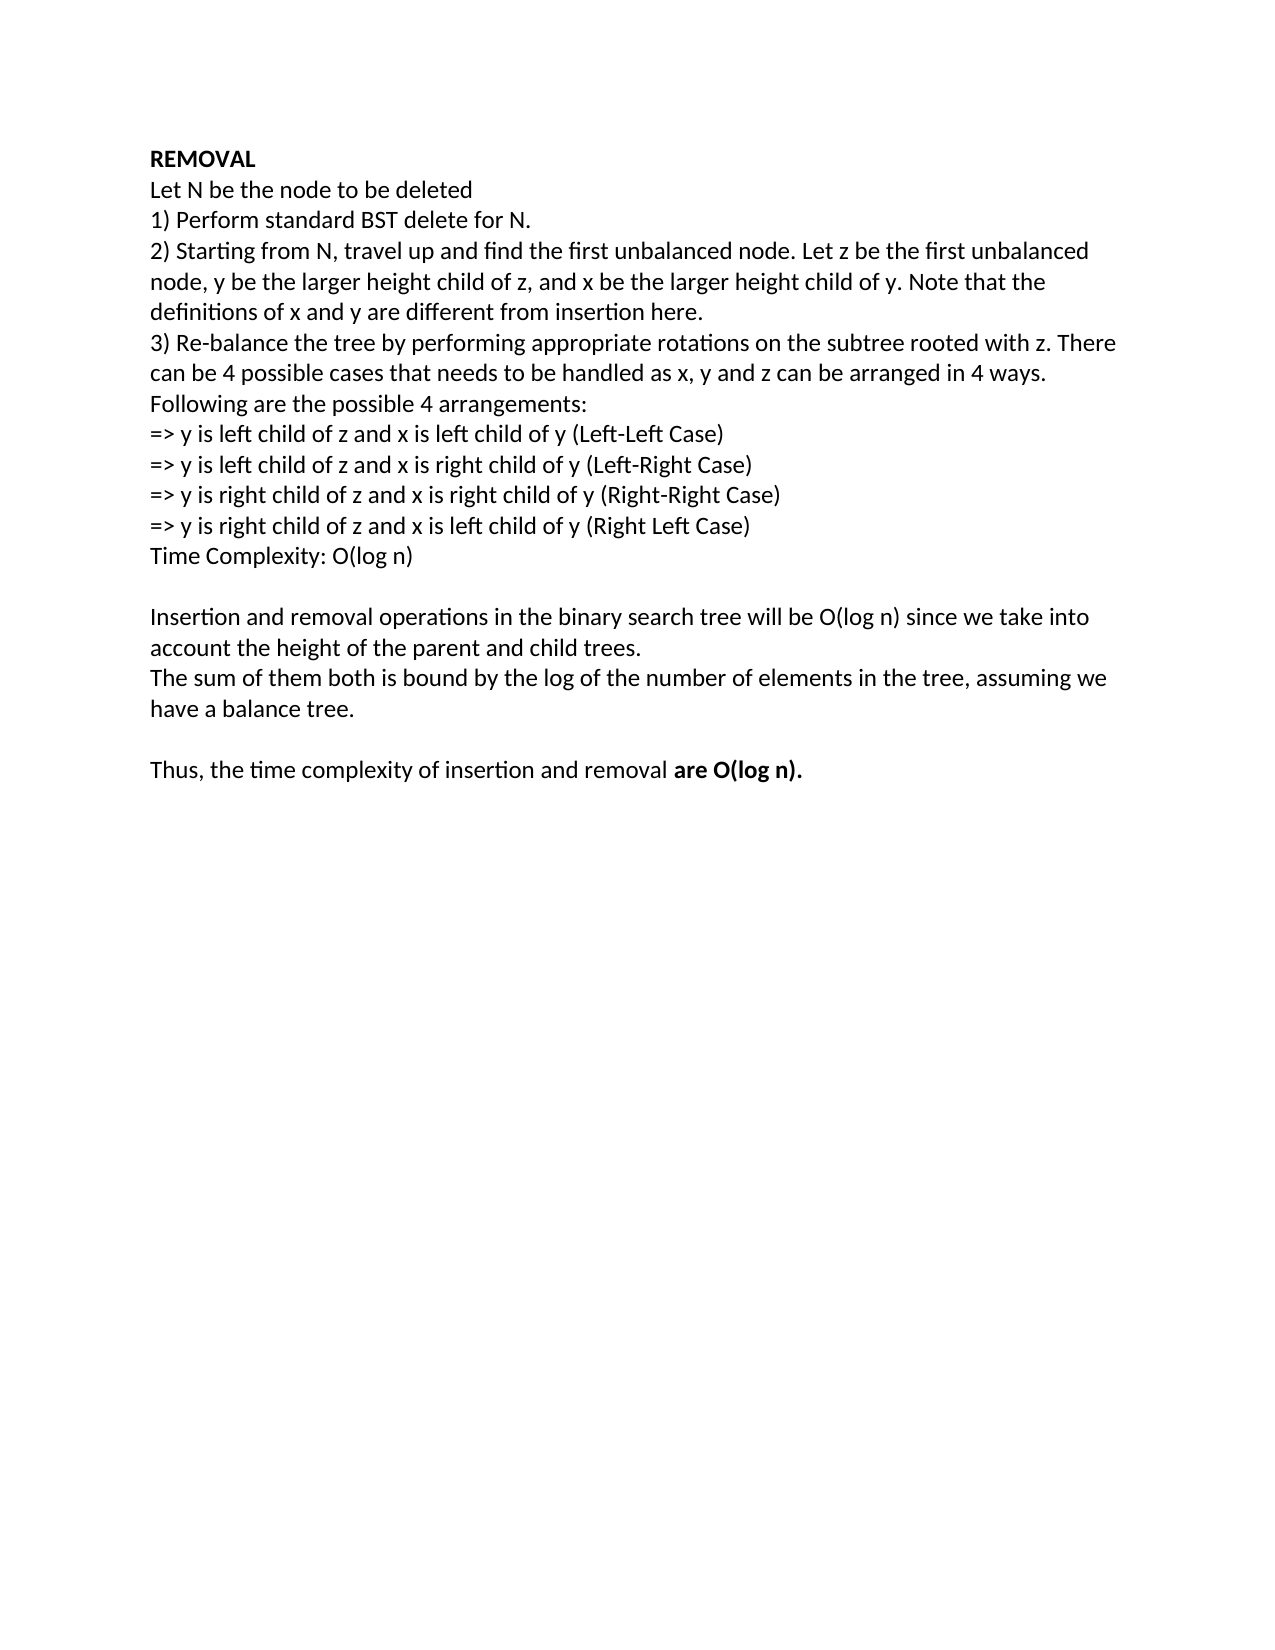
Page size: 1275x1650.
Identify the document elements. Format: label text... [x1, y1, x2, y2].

text Let N be the node to be deleted [150, 174, 1125, 204]
text REMOVAL [150, 143, 1125, 174]
text The sum of them both is bound by the log of the number of elements in the tree, assuming we have a balance tree. [150, 662, 1125, 723]
text Time Complexity: O(log n) [150, 540, 1125, 571]
text => y is left child of z and x is right child of y (Left-Right Case) [150, 449, 1125, 479]
text => y is right child of z and x is right child of y (Right-Right Case) [150, 479, 1125, 510]
text Thus, the time complexity of insertion and removal are O(log n). [150, 754, 1125, 784]
text => y is right child of z and x is left child of y (Right Left Case) [150, 510, 1125, 540]
text 1) Perform standard BST delete for N. [150, 204, 1125, 235]
text Insertion and removal operations in the binary search tree will be O(log n) since we take into account the height of the parent and child trees. [150, 601, 1125, 662]
text 3) Re-balance the tree by performing appropriate rotations on the subtree rooted with z. There can be 4 possible cases that needs to be handled as x, y and z can be arranged in 4 ways. Following are the possible 4 arrangements: [150, 327, 1125, 418]
text 2) Starting from N, travel up and find the first unbalanced node. Let z be the first unbalanced node, y be the larger height child of z, and x be the larger height child of y. Note that the definitions of x and y are different from insertion here. [150, 235, 1125, 327]
text => y is left child of z and x is left child of y (Left-Left Case) [150, 418, 1125, 449]
